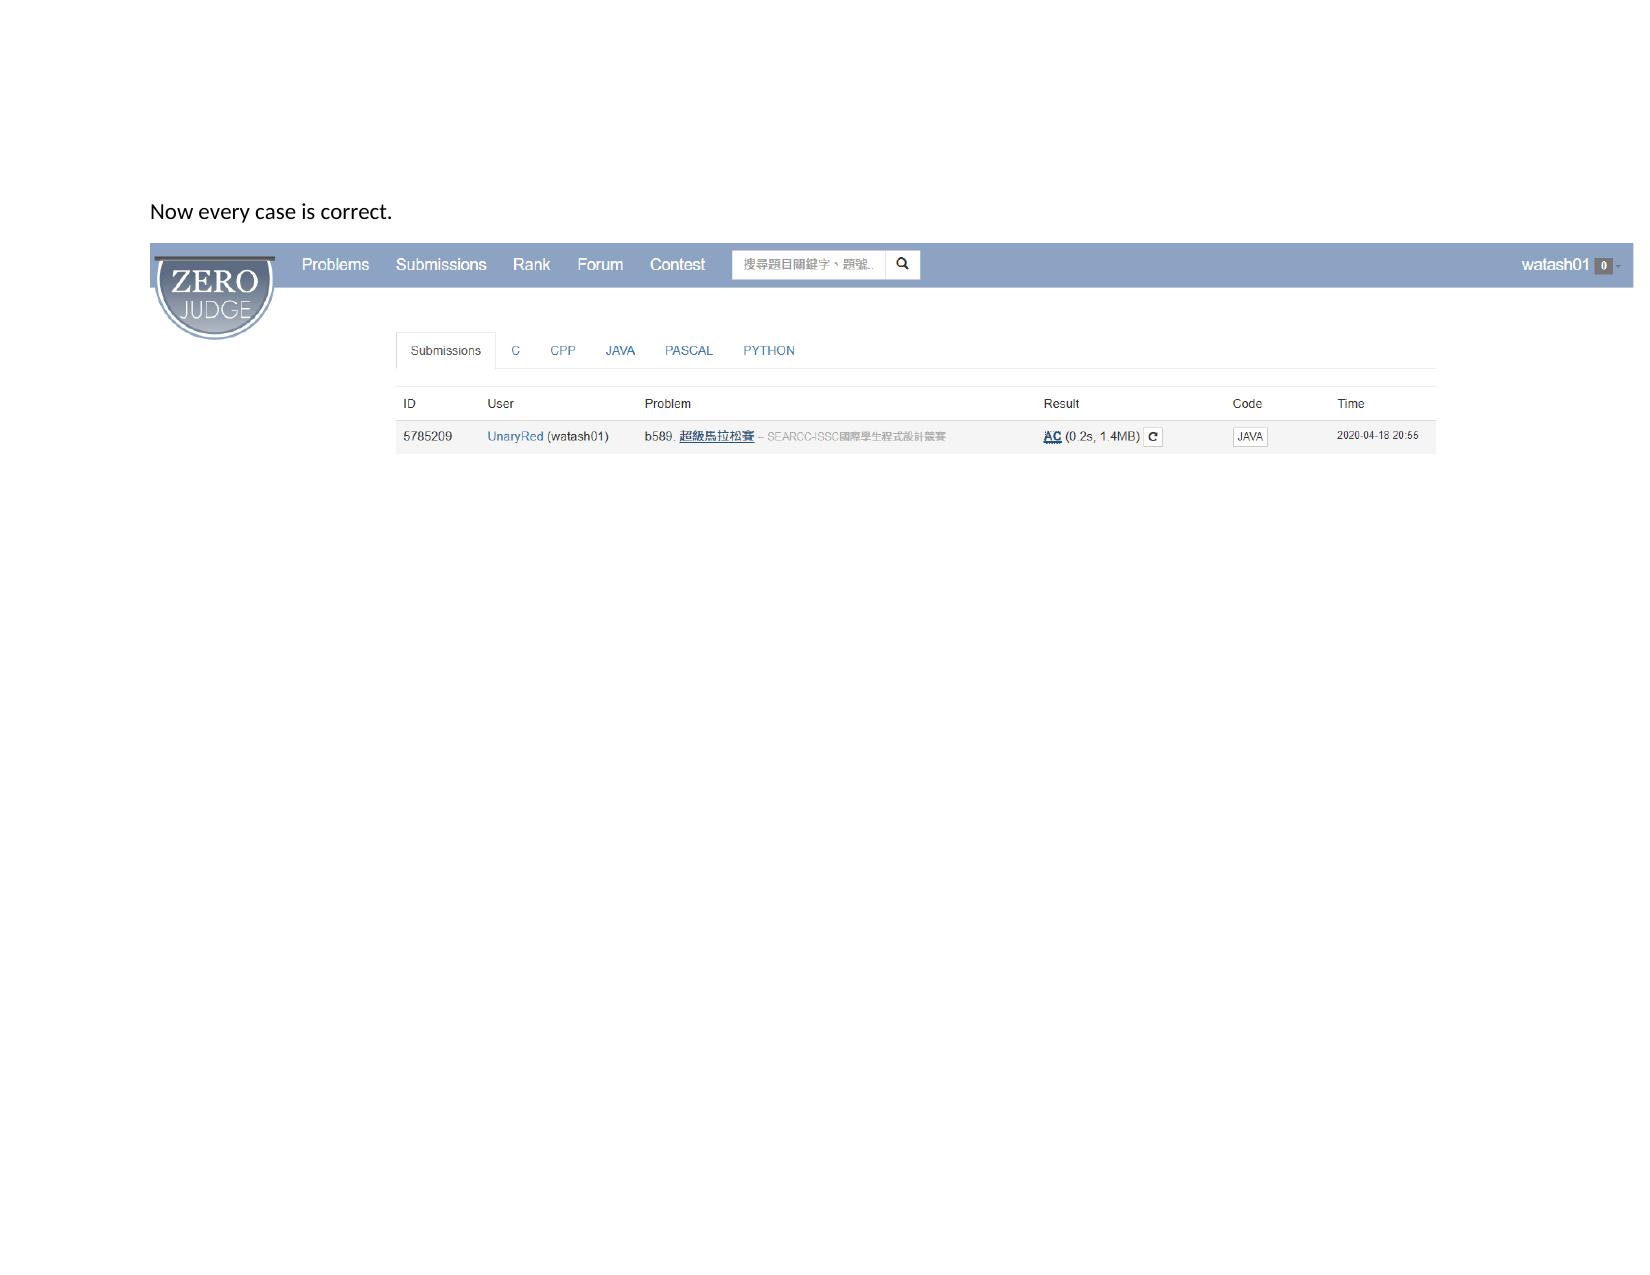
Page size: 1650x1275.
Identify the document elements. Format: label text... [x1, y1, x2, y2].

text Now every case is correct. [150, 197, 1500, 225]
picture [150, 243, 1634, 454]
